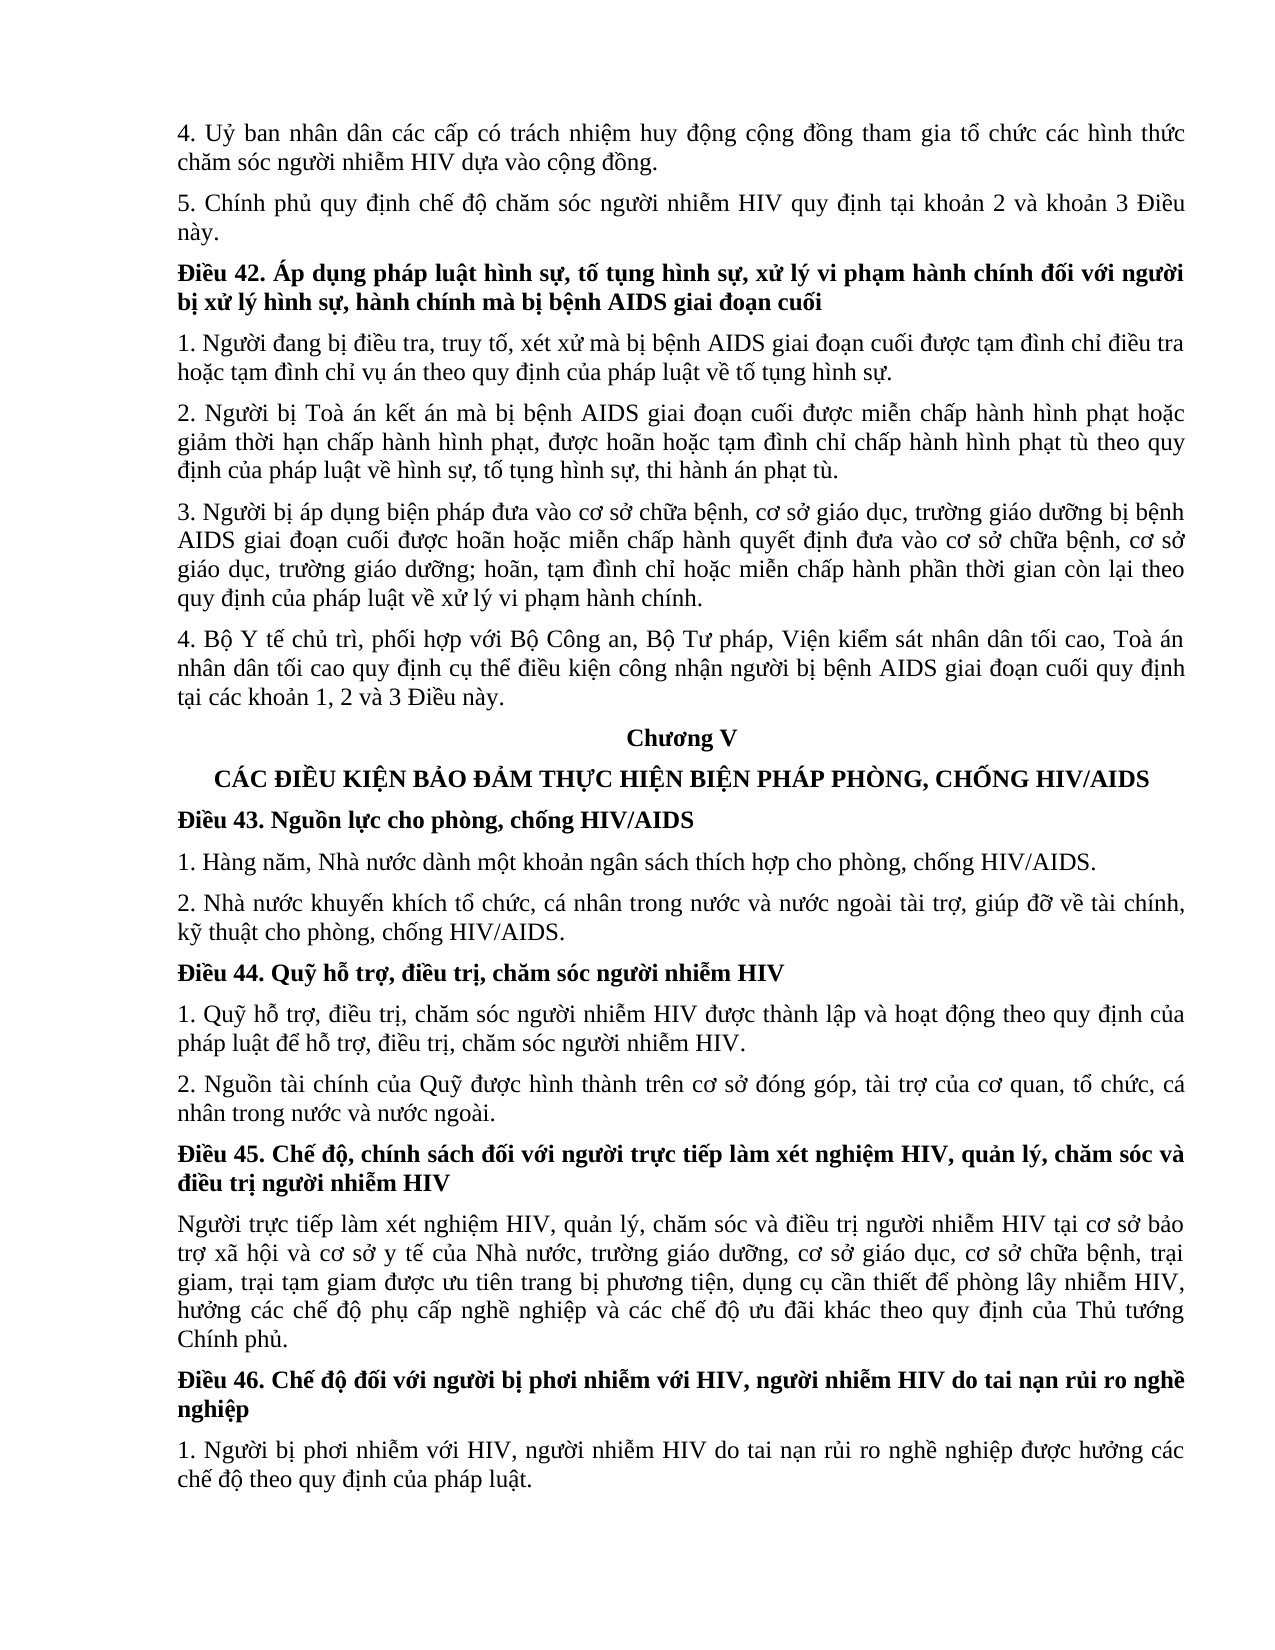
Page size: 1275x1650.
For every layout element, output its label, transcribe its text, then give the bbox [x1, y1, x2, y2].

text Điều 46. Chế độ đối với người bị phơi nhiễm với HIV, người nhiễm HIV do tai nạn rủi ro nghề nghiệp [177, 1366, 1186, 1423]
text 1. Người đang bị điều tra, truy tố, xét xử mà bị bệnh AIDS giai đoạn cuối được tạm đình chỉ điều tra hoặc tạm đình chỉ vụ án theo quy định của pháp luật về tố tụng hình sự. [177, 328, 1186, 386]
text 1. Quỹ hỗ trợ, điều trị, chăm sóc người nhiễm HIV được thành lập và hoạt động theo quy định của pháp luật để hỗ trợ, điều trị, chăm sóc người nhiễm HIV. [177, 999, 1186, 1057]
text 1. Hàng năm, Nhà nước dành một khoản ngân sách thích hợp cho phòng, chống HIV/AIDS. [177, 847, 1186, 876]
text 3. Người bị áp dụng biện pháp đưa vào cơ sở chữa bệnh, cơ sở giáo dục, trường giáo dưỡng bị bệnh AIDS giai đoạn cuối được hoãn hoặc miễn chấp hành quyết định đưa vào cơ sở chữa bệnh, cơ sở giáo dục, trường giáo dưỡng; hoãn, tạm đình chỉ hoặc miễn chấp hành phần thời gian còn lại theo quy định của pháp luật về xử lý vi phạm hành chính. [177, 497, 1186, 612]
text Người trực tiếp làm xét nghiệm HIV, quản lý, chăm sóc và điều trị người nhiễm HIV tại cơ sở bảo trợ xã hội và cơ sở y tế của Nhà nước, trường giáo dưỡng, cơ sở giáo dục, cơ sở chữa bệnh, trại giam, trại tạm giam được ưu tiên trang bị phương tiện, dụng cụ cần thiết để phòng lây nhiễm HIV, hưởng các chế độ phụ cấp nghề nghiệp và các chế độ ưu đãi khác theo quy định của Thủ tướng Chính phủ. [177, 1209, 1186, 1353]
text 4. Uỷ ban nhân dân các cấp có trách nhiệm huy động cộng đồng tham gia tổ chức các hình thức chăm sóc người nhiễm HIV dựa vào cộng đồng. [177, 118, 1186, 176]
text Điều 44. Quỹ hỗ trợ, điều trị, chăm sóc người nhiễm HIV [177, 958, 1186, 987]
text 5. Chính phủ quy định chế độ chăm sóc người nhiễm HIV quy định tại khoản 2 và khoản 3 Điều này. [177, 188, 1186, 246]
text Điều 45. Chế độ, chính sách đối với người trực tiếp làm xét nghiệm HIV, quản lý, chăm sóc và điều trị người nhiễm HIV [177, 1139, 1186, 1197]
text CÁC ĐIỀU KIỆN BẢO ĐẢM THỰC HIỆN BIỆN PHÁP PHÒNG, CHỐNG HIV/AIDS [177, 764, 1186, 793]
text Điều 43. Nguồn lực cho phòng, chống HIV/AIDS [177, 806, 1186, 834]
text 2. Người bị Toà án kết án mà bị bệnh AIDS giai đoạn cuối được miễn chấp hành hình phạt hoặc giảm thời hạn chấp hành hình phạt, được hoãn hoặc tạm đình chỉ chấp hành hình phạt tù theo quy định của pháp luật về hình sự, tố tụng hình sự, thi hành án phạt tù. [177, 398, 1186, 484]
text 1. Người bị phơi nhiễm với HIV, người nhiễm HIV do tai nạn rủi ro nghề nghiệp được hưởng các chế độ theo quy định của pháp luật. [177, 1436, 1186, 1493]
text Chương V [177, 723, 1186, 752]
text 4. Bộ Y tế chủ trì, phối hợp với Bộ Công an, Bộ Tư pháp, Viện kiểm sát nhân dân tối cao, Toà án nhân dân tối cao quy định cụ thể điều kiện công nhận người bị bệnh AIDS giai đoạn cuối quy định tại các khoản 1, 2 và 3 Điều này. [177, 624, 1186, 711]
text 2. Nhà nước khuyến khích tổ chức, cá nhân trong nước và nước ngoài tài trợ, giúp đỡ về tài chính, kỹ thuật cho phòng, chống HIV/AIDS. [177, 888, 1186, 946]
text 2. Nguồn tài chính của Quỹ được hình thành trên cơ sở đóng góp, tài trợ của cơ quan, tổ chức, cá nhân trong nước và nước ngoài. [177, 1069, 1186, 1127]
text Điều 42. Áp dụng pháp luật hình sự, tố tụng hình sự, xử lý vi phạm hành chính đối với người bị xử lý hình sự, hành chính mà bị bệnh AIDS giai đoạn cuối [177, 258, 1186, 316]
